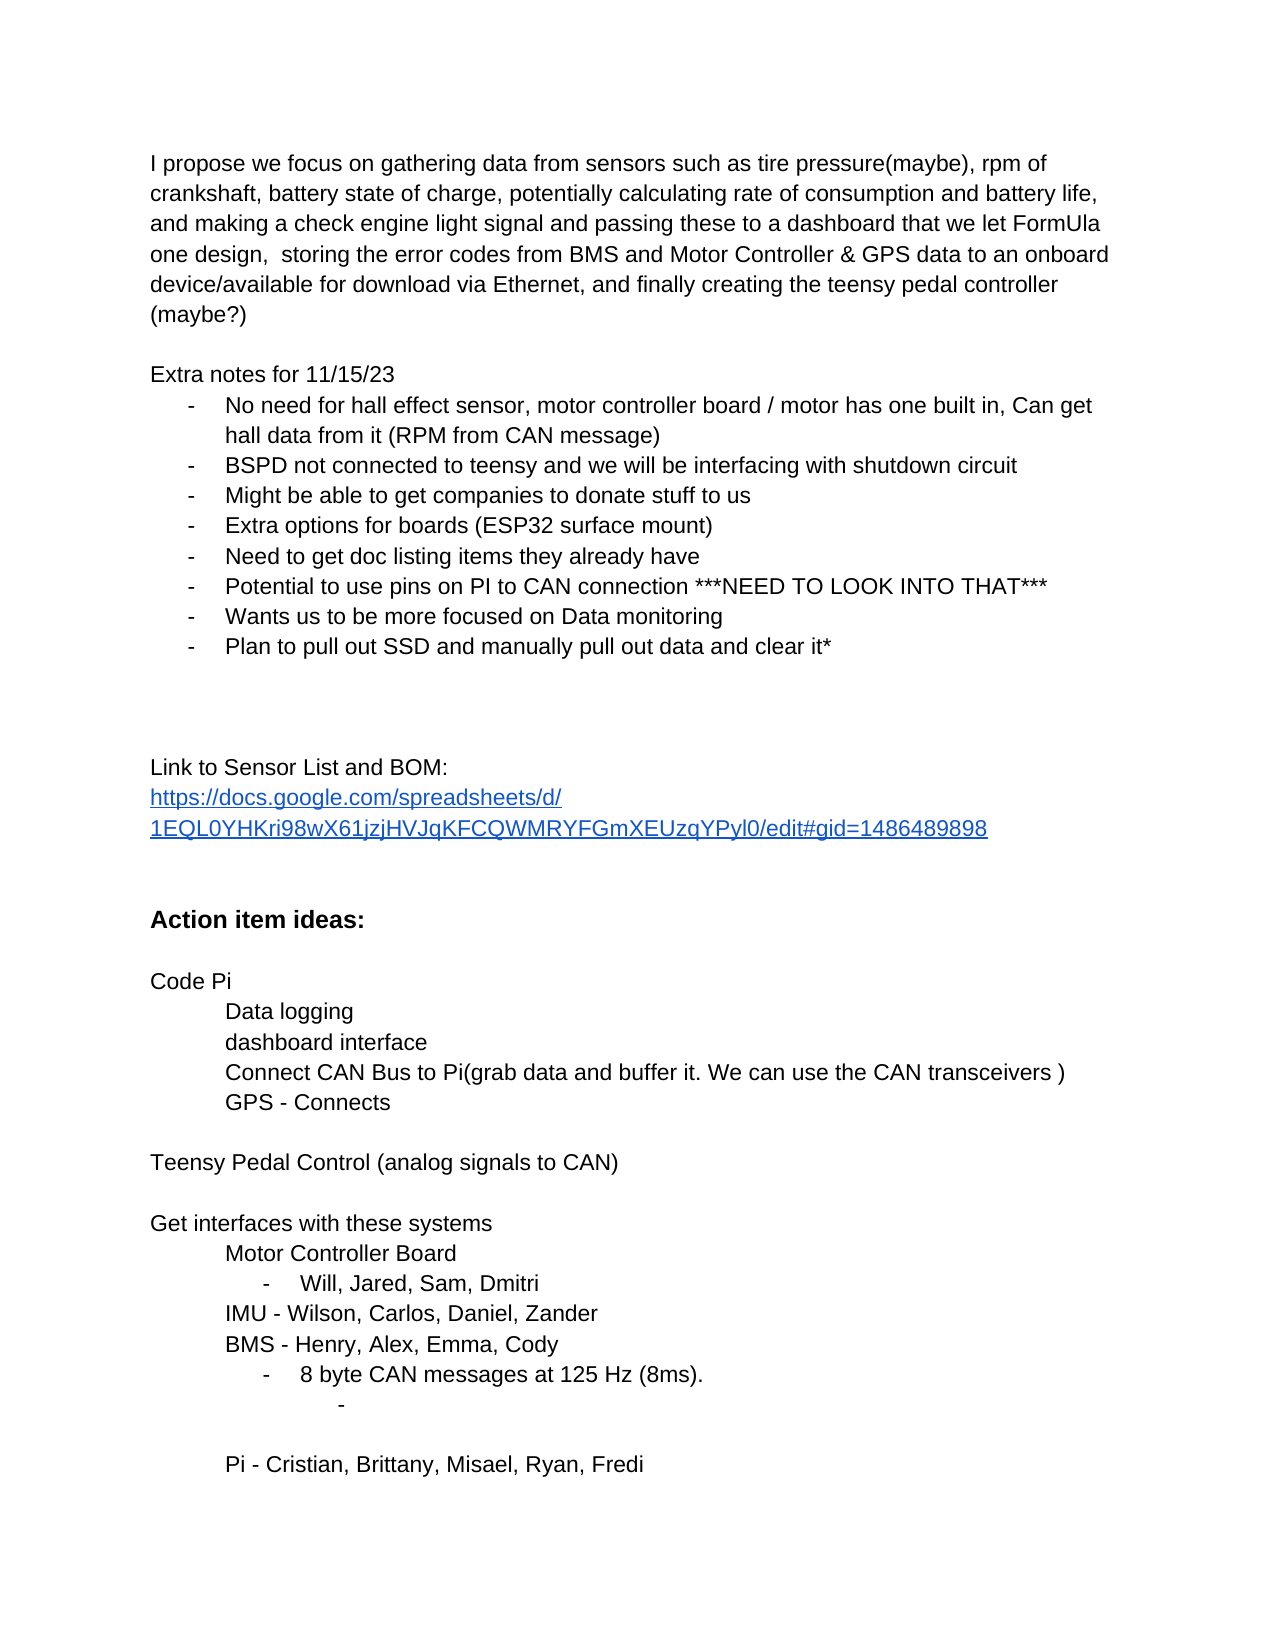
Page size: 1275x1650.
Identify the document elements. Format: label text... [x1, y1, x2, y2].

text Link to Sensor List and BOM: [150, 754, 1125, 781]
text BMS - Henry, Alex, Emma, Cody [150, 1331, 1125, 1357]
list Will, Jared, Sam, Dmitri [262, 1270, 1125, 1296]
text Data logging [150, 998, 1125, 1024]
text dashboard interface [150, 1028, 1125, 1055]
list Wants us to be more focused on Data monitoring [187, 603, 1125, 629]
text Connect CAN Bus to Pi(grab data and buffer it. We can use the CAN transceivers ) [150, 1059, 1125, 1085]
text Extra notes for 11/15/23 [150, 361, 1125, 388]
text Get interfaces with these systems [150, 1210, 1125, 1236]
list Need to get doc listing items they already have [187, 543, 1125, 569]
list 8 byte CAN messages at 125 Hz (8ms). [262, 1361, 1125, 1387]
text I propose we focus on gathering data from sensors such as tire pressure(maybe), rpm of crankshaft, battery state of charge, potentially calculating rate of consumption and battery life, and making a check engine light signal and passing these to a dashboard that we let FormUla one design, storing the error codes from BMS and Motor Controller & GPS data to an onboard device/available for download via Ethernet, and finally creating the teensy pedal controller (maybe?) [150, 150, 1125, 327]
text GPS - Connects [150, 1089, 1125, 1115]
text Pi - Cristian, Brittany, Misael, Ryan, Fredi [150, 1451, 1125, 1478]
list Potential to use pins on PI to CAN connection ***NEED TO LOOK INTO THAT*** [187, 573, 1125, 599]
text Teensy Pedal Control (analog signals to CAN) [150, 1149, 1125, 1176]
text Code Pi [150, 968, 1125, 994]
text Motor Controller Board [150, 1240, 1125, 1266]
text https://docs.google.com/spreadsheets/d/1EQL0YHKri98wX61jzjHVJqKFCQWMRYFGmXEUzqYPyl0/edit#gid=1486489898 [150, 784, 1125, 841]
list No need for hall effect sensor, motor controller board / motor has one built in, Can get hall data from it (RPM from CAN message) [187, 392, 1125, 448]
list BSPD not connected to teensy and we will be interfacing with shutdown circuit [187, 452, 1125, 478]
text IMU - Wilson, Carlos, Daniel, Zander [150, 1300, 1125, 1327]
text Action item ideas: [150, 905, 1125, 964]
list Might be able to get companies to donate stuff to us [187, 482, 1125, 509]
list Extra options for boards (ESP32 surface mount) [187, 512, 1125, 539]
list Plan to pull out SSD and manually pull out data and clear it* [187, 633, 1125, 660]
